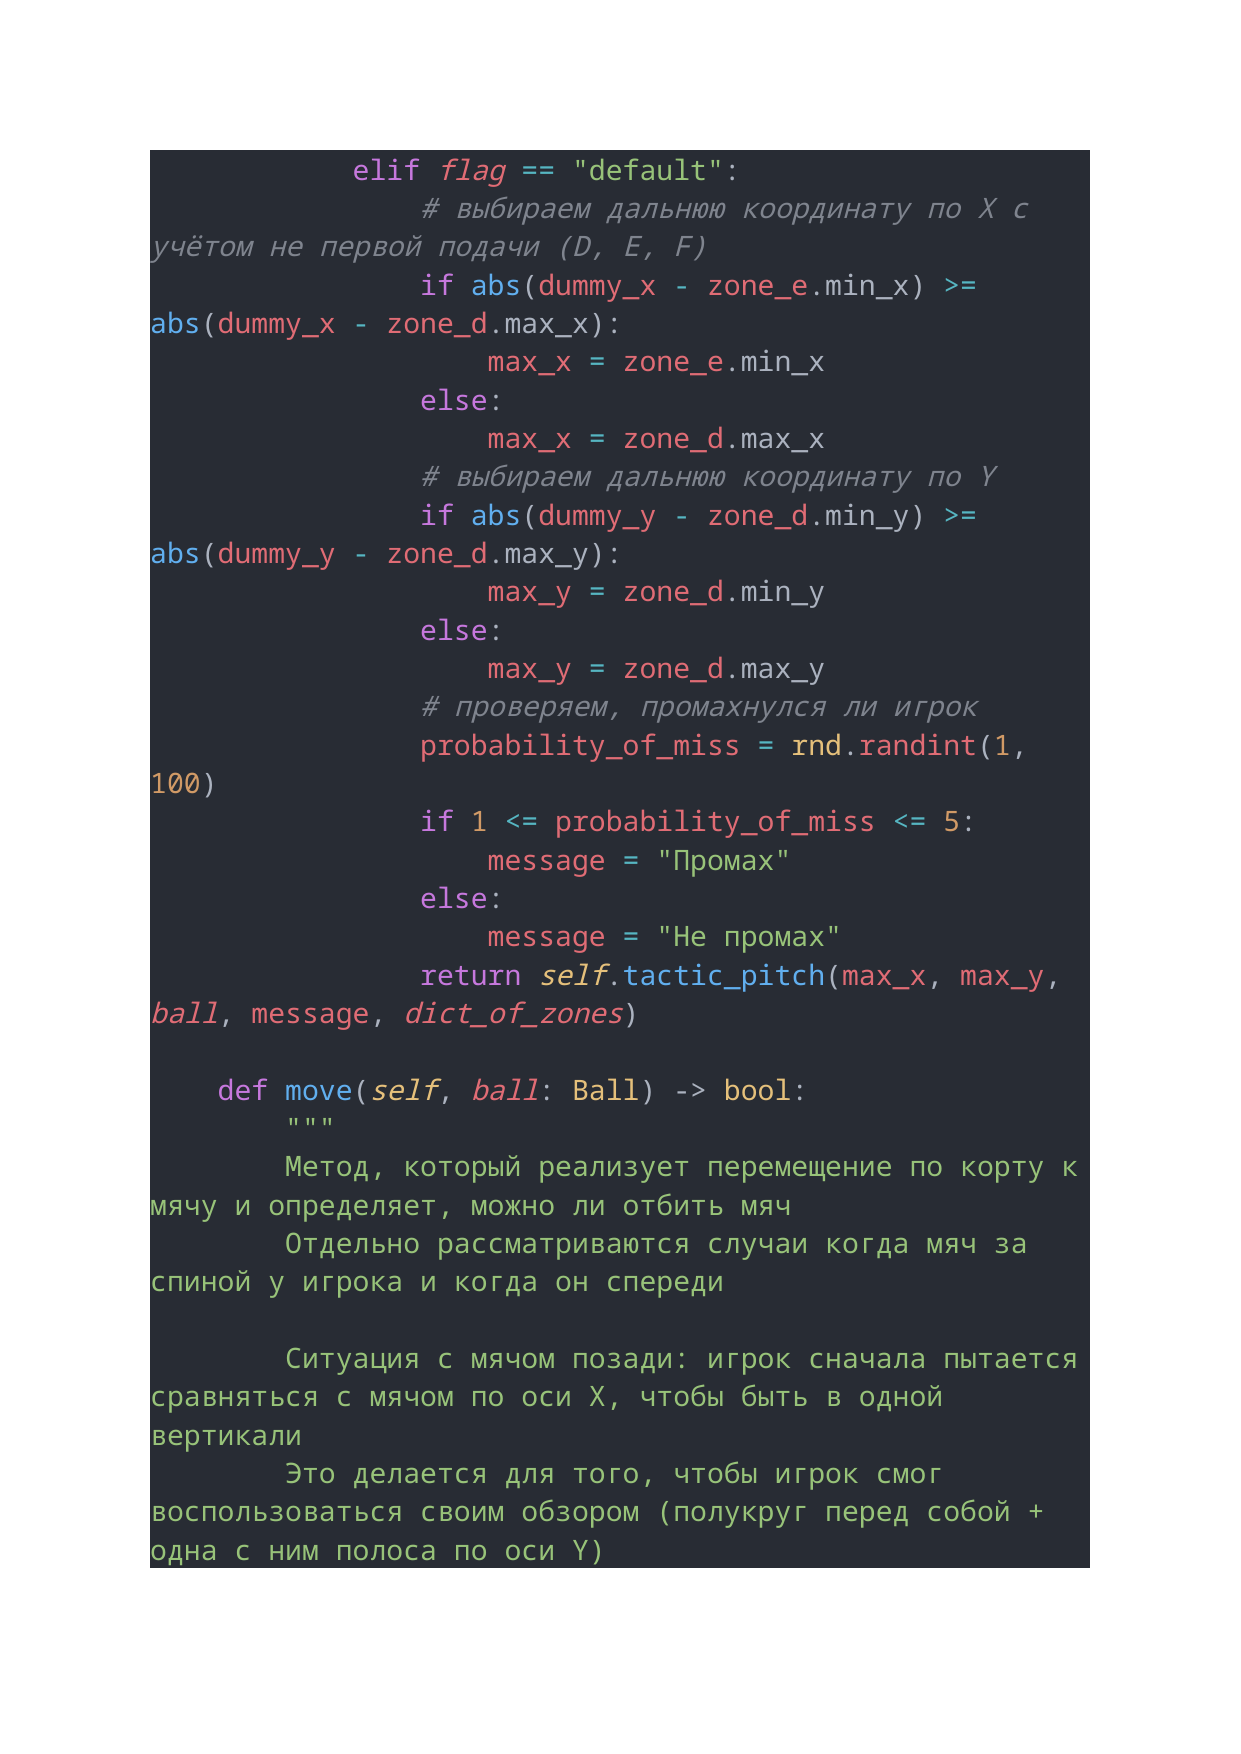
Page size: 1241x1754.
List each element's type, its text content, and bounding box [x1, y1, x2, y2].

text max_x = zone_d.max_x [150, 418, 1090, 457]
text message = "Промах" [150, 840, 1090, 878]
text if abs(dummy_x - zone_e.min_x) >= abs(dummy_x - zone_d.max_x): [150, 265, 1090, 342]
text # выбираем дальнюю координату по Y [150, 457, 1090, 495]
text # выбираем дальнюю координату по X с учётом не первой подачи (D, E, F) [150, 188, 1090, 265]
text return self.tactic_pitch(max_x, max_y, ball, message, dict_of_zones) [150, 955, 1090, 1032]
text else: [150, 380, 1090, 418]
text """ [150, 1108, 1090, 1147]
text # проверяем, промахнулся ли игрок [150, 687, 1090, 725]
text max_x = zone_e.min_x [150, 342, 1090, 380]
text def move(self, ball: Ball) -> bool: [150, 1070, 1090, 1108]
text message = "Не промах" [150, 917, 1090, 955]
text elif flag == "default": [150, 150, 1090, 188]
text Метод, который реализует перемещение по корту к мячу и определяет, можно ли отбить мяч [150, 1147, 1090, 1223]
text Это делается для того, чтобы игрок смог воспользоваться своим обзором (полукруг перед собой + одна с ним полоса по оси Y) [150, 1453, 1090, 1568]
text probability_of_miss = rnd.randint(1, 100) [150, 725, 1090, 802]
text max_y = zone_d.min_y [150, 572, 1090, 610]
text Ситуация с мячом позади: игрок сначала пытается сравняться с мячом по оси X, чтобы быть в одной вертикали [150, 1338, 1090, 1453]
text if 1 <= probability_of_miss <= 5: [150, 802, 1090, 840]
text max_y = zone_d.max_y [150, 648, 1090, 687]
text if abs(dummy_y - zone_d.min_y) >= abs(dummy_y - zone_d.max_y): [150, 495, 1090, 572]
text Отдельно рассматриваются случаи когда мяч за спиной у игрока и когда он спереди [150, 1223, 1090, 1300]
text else: [150, 610, 1090, 648]
text else: [150, 878, 1090, 917]
